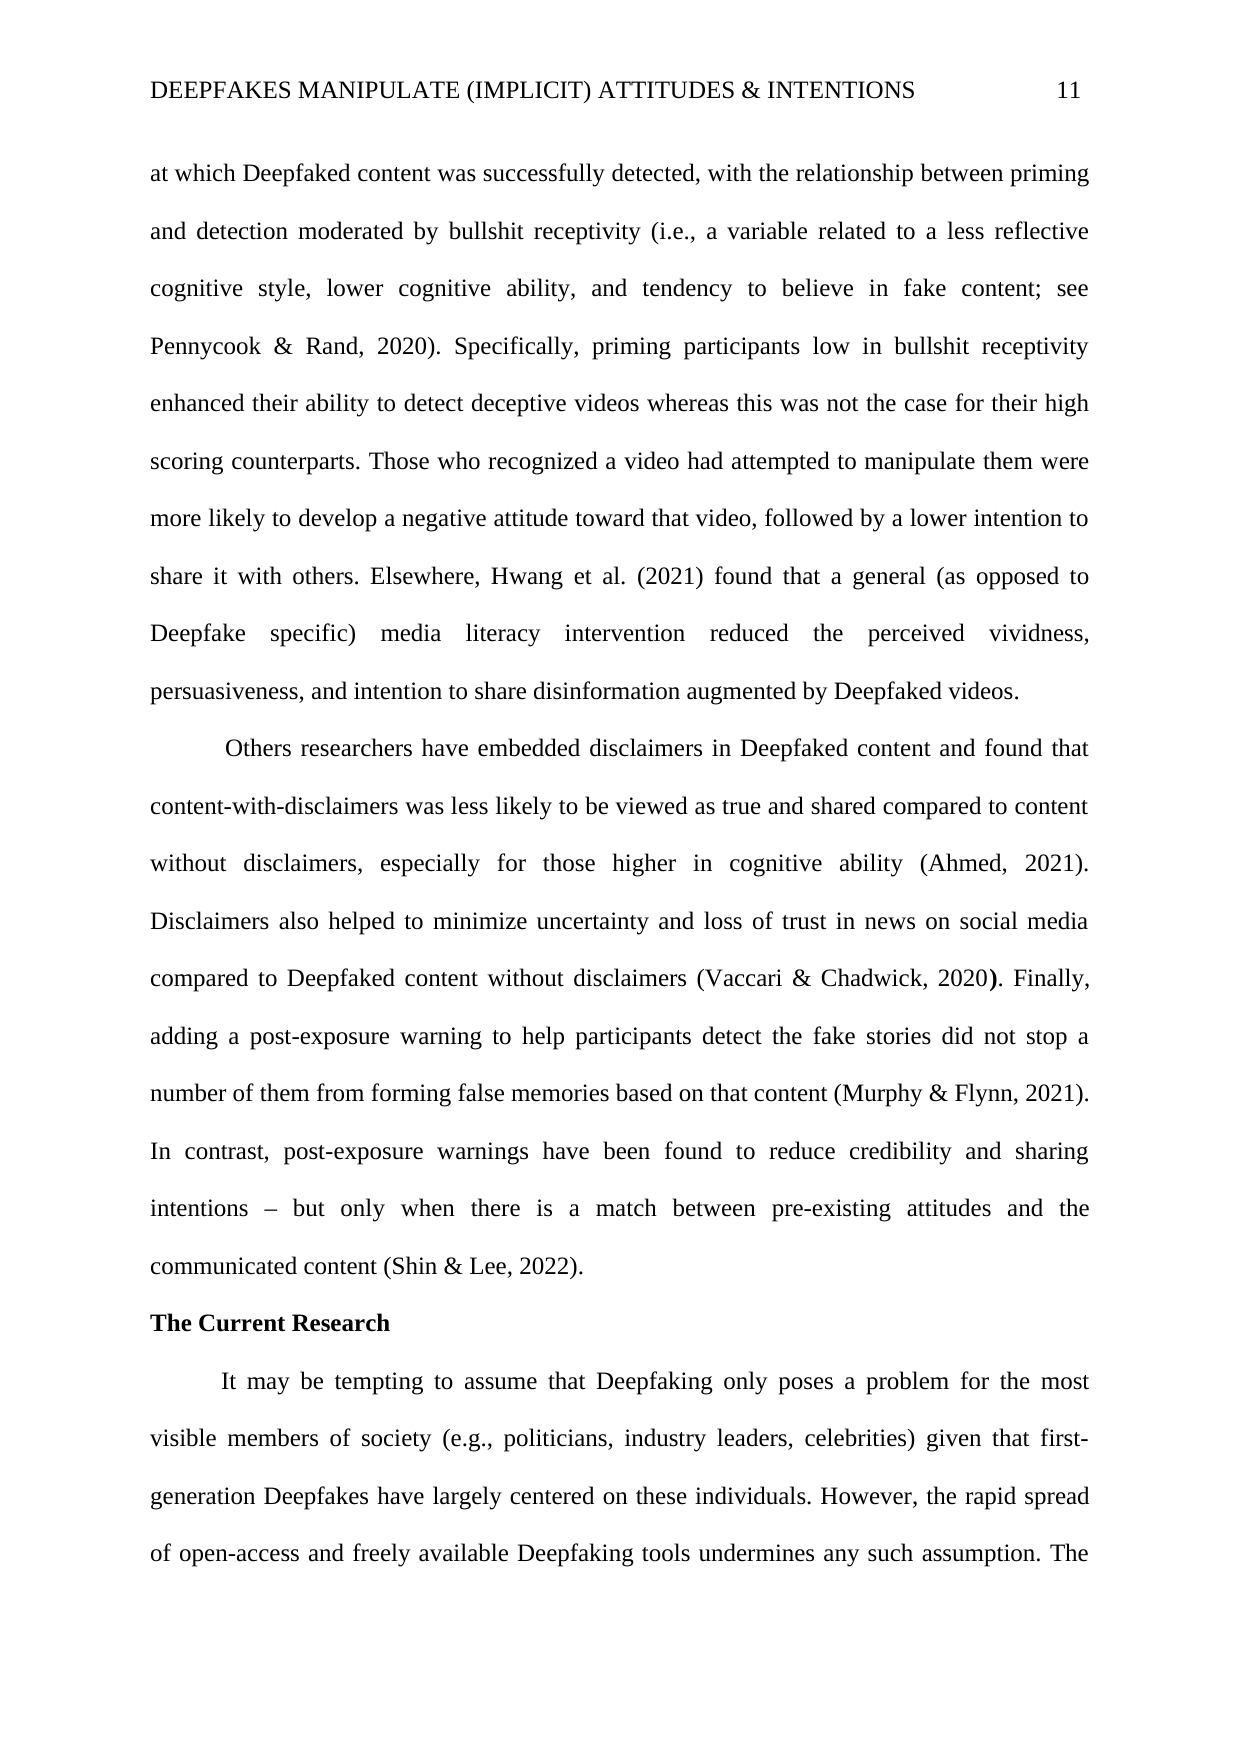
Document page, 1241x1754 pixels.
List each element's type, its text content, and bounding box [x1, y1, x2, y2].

text The Current Research [150, 1308, 1090, 1337]
text Others researchers have embedded disclaimers in Deepfaked content and found that content-with-disclaimers was less likely to be viewed as true and shared compared to content without disclaimers, especially for those higher in cognitive ability (Ahmed, 2021). Disclaimers also helped to minimize uncertainty and loss of trust in news on social media compared to Deepfaked content without disclaimers (Vaccari & Chadwick, 2020). Finally, adding a post-exposure warning to help participants detect the fake stories did not stop a number of them from forming false memories based on that content (Murphy & Flynn, 2021). In contrast, post-exposure warnings have been found to reduce credibility and sharing intentions – but only when there is a match between pre-existing attitudes and the communicated content (Shin & Lee, 2022). [150, 733, 1090, 1280]
